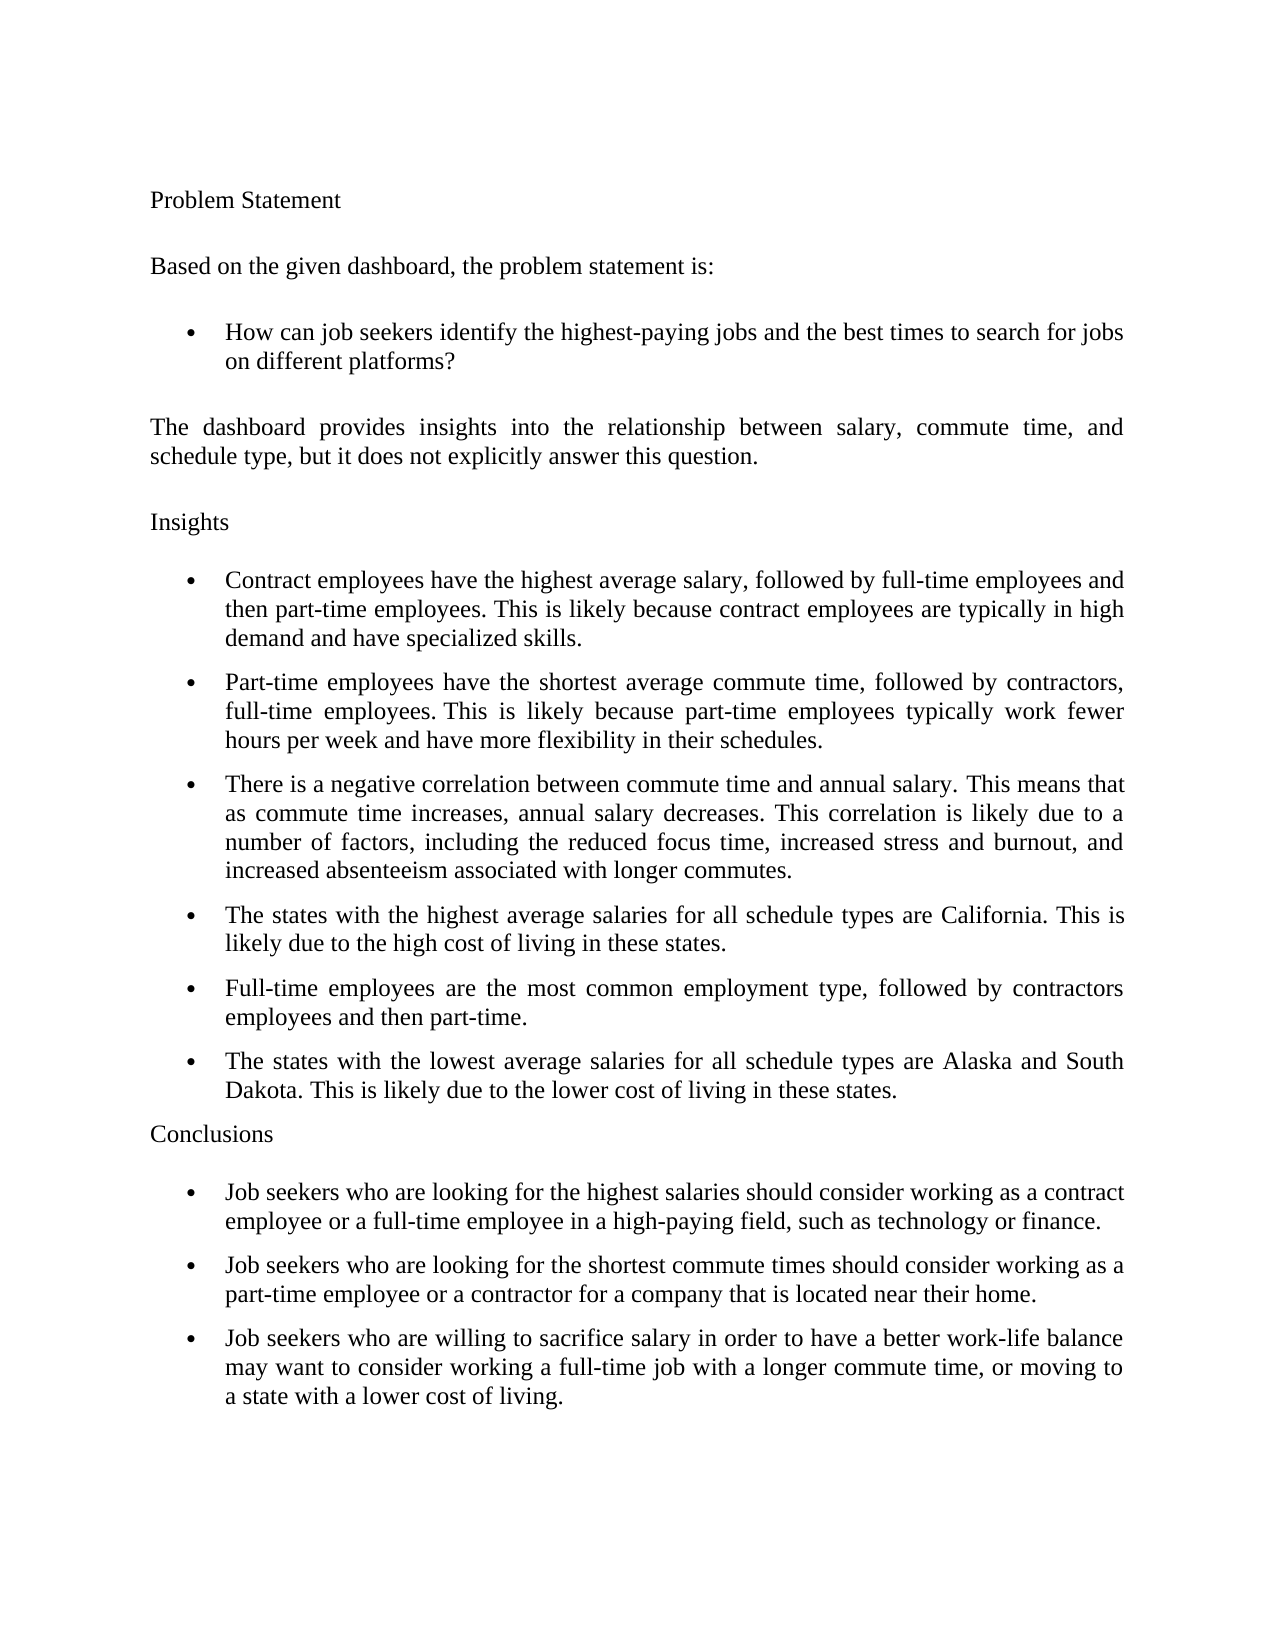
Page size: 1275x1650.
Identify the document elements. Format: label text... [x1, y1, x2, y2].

list There is a negative correlation between commute time and annual salary. This means that as commute time increases, annual salary decreases. This correlation is likely due to a number of factors, including the reduced focus time, increased stress and burnout, and increased absenteeism associated with longer commutes. [187, 769, 1125, 884]
list Job seekers who are looking for the shortest commute times should consider working as a part-time employee or a contractor for a company that is located near their home. [187, 1250, 1125, 1308]
list Full-time employees are the most common employment type, followed by contractors employees and then part-time. [187, 973, 1125, 1030]
text Problem Statement [150, 185, 1125, 214]
text Based on the given dashboard, the problem statement is: [150, 251, 1125, 280]
text Insights [150, 507, 1125, 536]
list The states with the highest average salaries for all schedule types are California. This is likely due to the high cost of living in these states. [187, 900, 1125, 957]
list Contract employees have the highest average salary, followed by full-time employees and then part-time employees. This is likely because contract employees are typically in high demand and have specialized skills. [187, 565, 1125, 652]
text The dashboard provides insights into the relationship between salary, commute time, and schedule type, but it does not explicitly answer this question. [150, 412, 1125, 470]
list Part-time employees have the shortest average commute time, followed by contractors, full-time employees. This is likely because part-time employees typically work fewer hours per week and have more flexibility in their schedules. [187, 667, 1125, 753]
list Job seekers who are willing to sacrifice salary in order to have a better work-life balance may want to consider working a full-time job with a longer commute time, or moving to a state with a lower cost of living. [187, 1323, 1125, 1409]
text Conclusions [150, 1119, 1125, 1148]
list How can job seekers identify the highest-paying jobs and the best times to search for jobs on different platforms? [187, 317, 1125, 375]
list Job seekers who are looking for the highest salaries should consider working as a contract employee or a full-time employee in a high-paying field, such as technology or finance. [187, 1177, 1125, 1234]
list The states with the lowest average salaries for all schedule types are Alaska and South Dakota. This is likely due to the lower cost of living in these states. [187, 1046, 1125, 1103]
